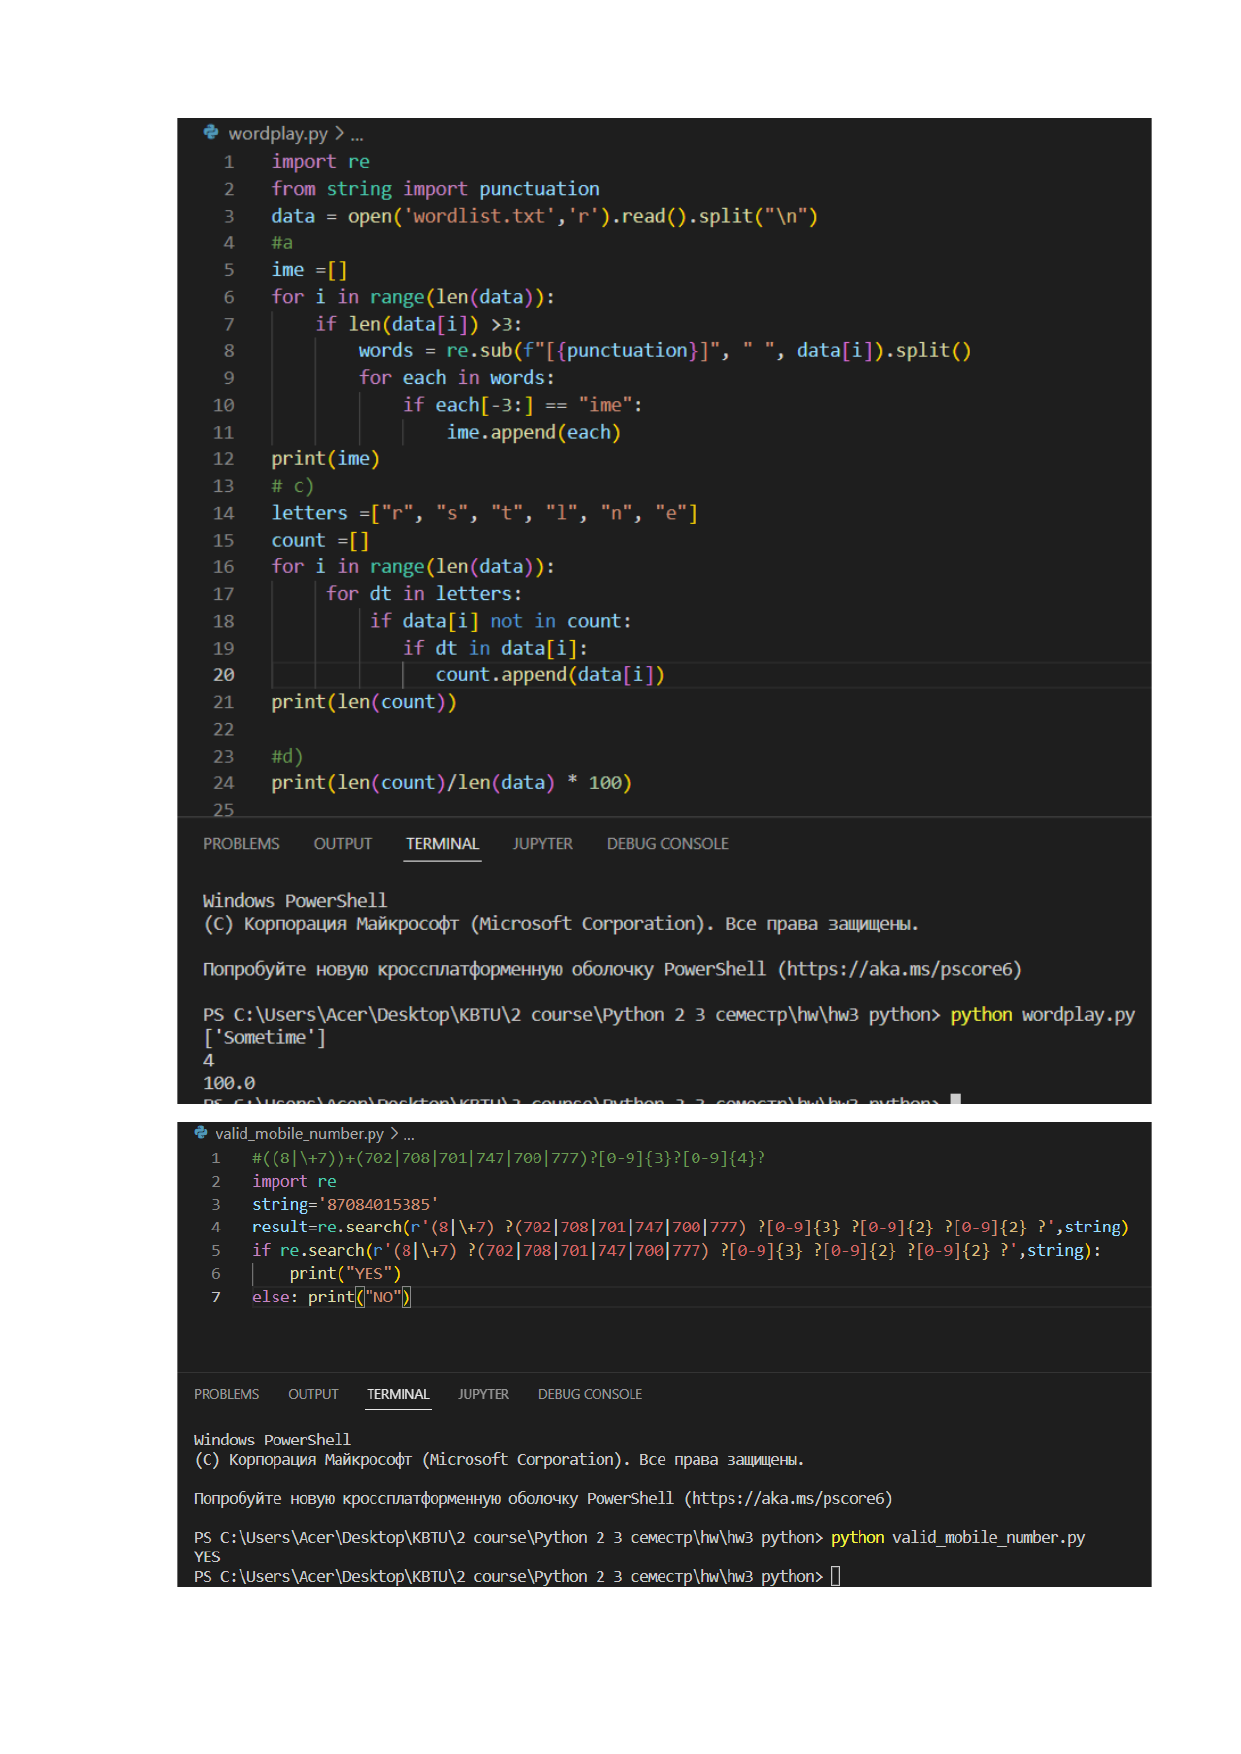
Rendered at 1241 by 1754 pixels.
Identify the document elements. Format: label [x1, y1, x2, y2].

picture [177, 1122, 1152, 1587]
picture [177, 118, 1152, 1104]
